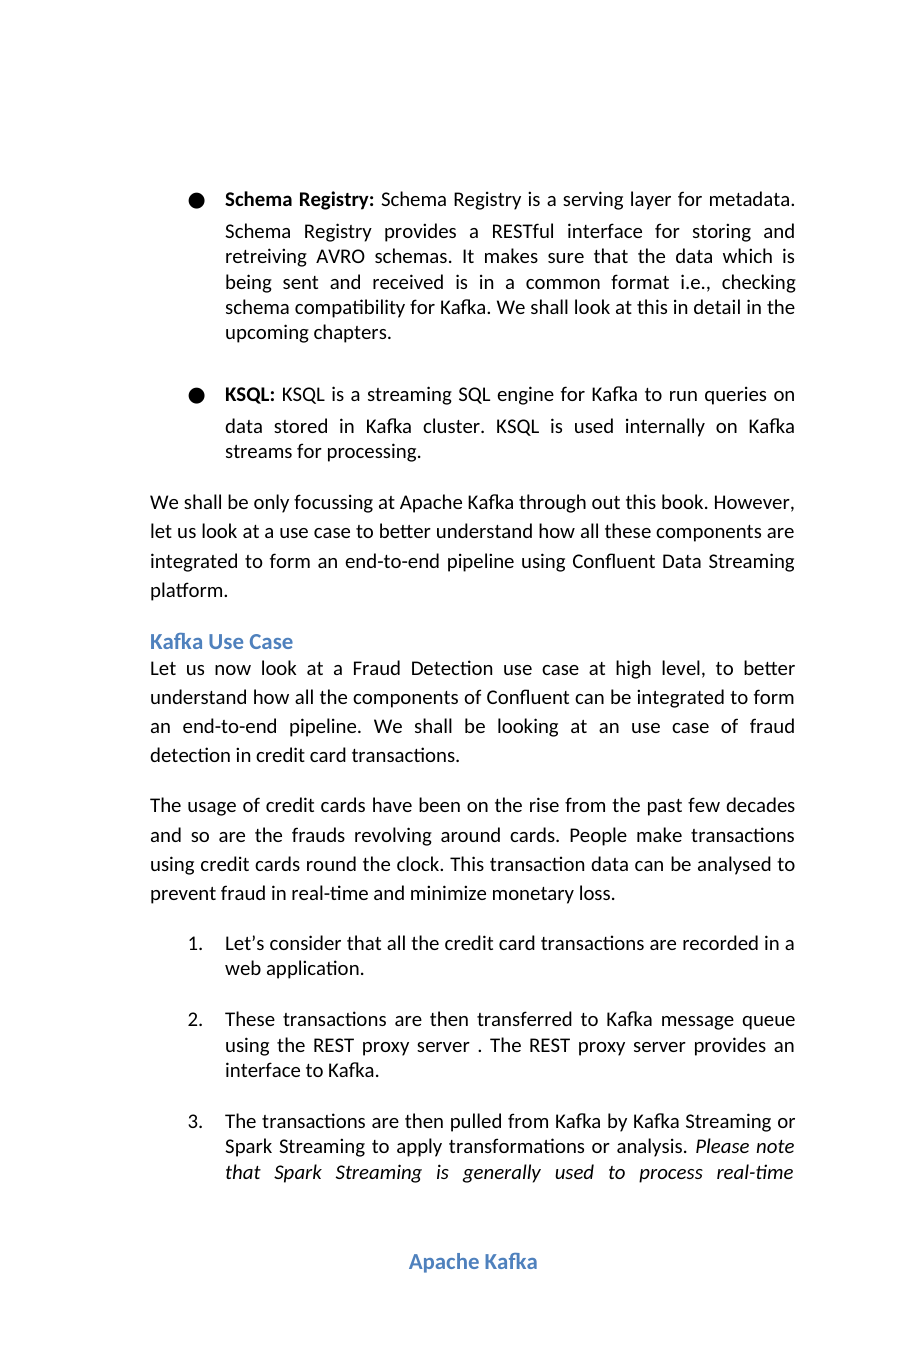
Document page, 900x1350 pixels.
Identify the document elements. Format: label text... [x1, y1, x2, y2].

text The usage of credit cards have been on the rise from the past few decades and so are the frauds revolving around cards. People make transactions using credit cards round the clock. This transaction data can be analysed to prevent fraud in real-time and minimize monetary loss. [150, 793, 796, 906]
list These transactions are then transferred to Kafka message queue using the REST proxy server . The REST proxy server provides an interface to Kafka. [187, 1006, 796, 1083]
text We shall be only focussing at Apache Kafka through out this book. However, let us look at a use case to better understand how all these components are integrated to form an end-to-end pipeline using Confluent Data Streaming platform. [150, 489, 796, 602]
list Schema Registry: Schema Registry is a serving layer for metadata. Schema Registry provides a RESTful interface for storing and retreiving AVRO schemas. It makes sure that the data which is being sent and received is in a common format i.e., checking schema compatibility for Kafka. We shall look at this in detail in the upcoming chapters. [187, 175, 796, 345]
list Let’s consider that all the credit card transactions are recorded in a web application. [187, 930, 796, 981]
list KSQL: KSQL is a streaming SQL engine for Kafka to run queries on data stored in Kafka cluster. KSQL is used internally on Kafka streams for processing. [187, 371, 796, 464]
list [187, 1108, 796, 1184]
subtitle Kafka Use Case [150, 627, 796, 655]
text Let us now look at a Fraud Detection use case at high level, to better understand how all the components of Confluent can be integrated to form an end-to-end pipeline. We shall be looking at an use case of fraud detection in credit card transactions. [150, 655, 796, 768]
